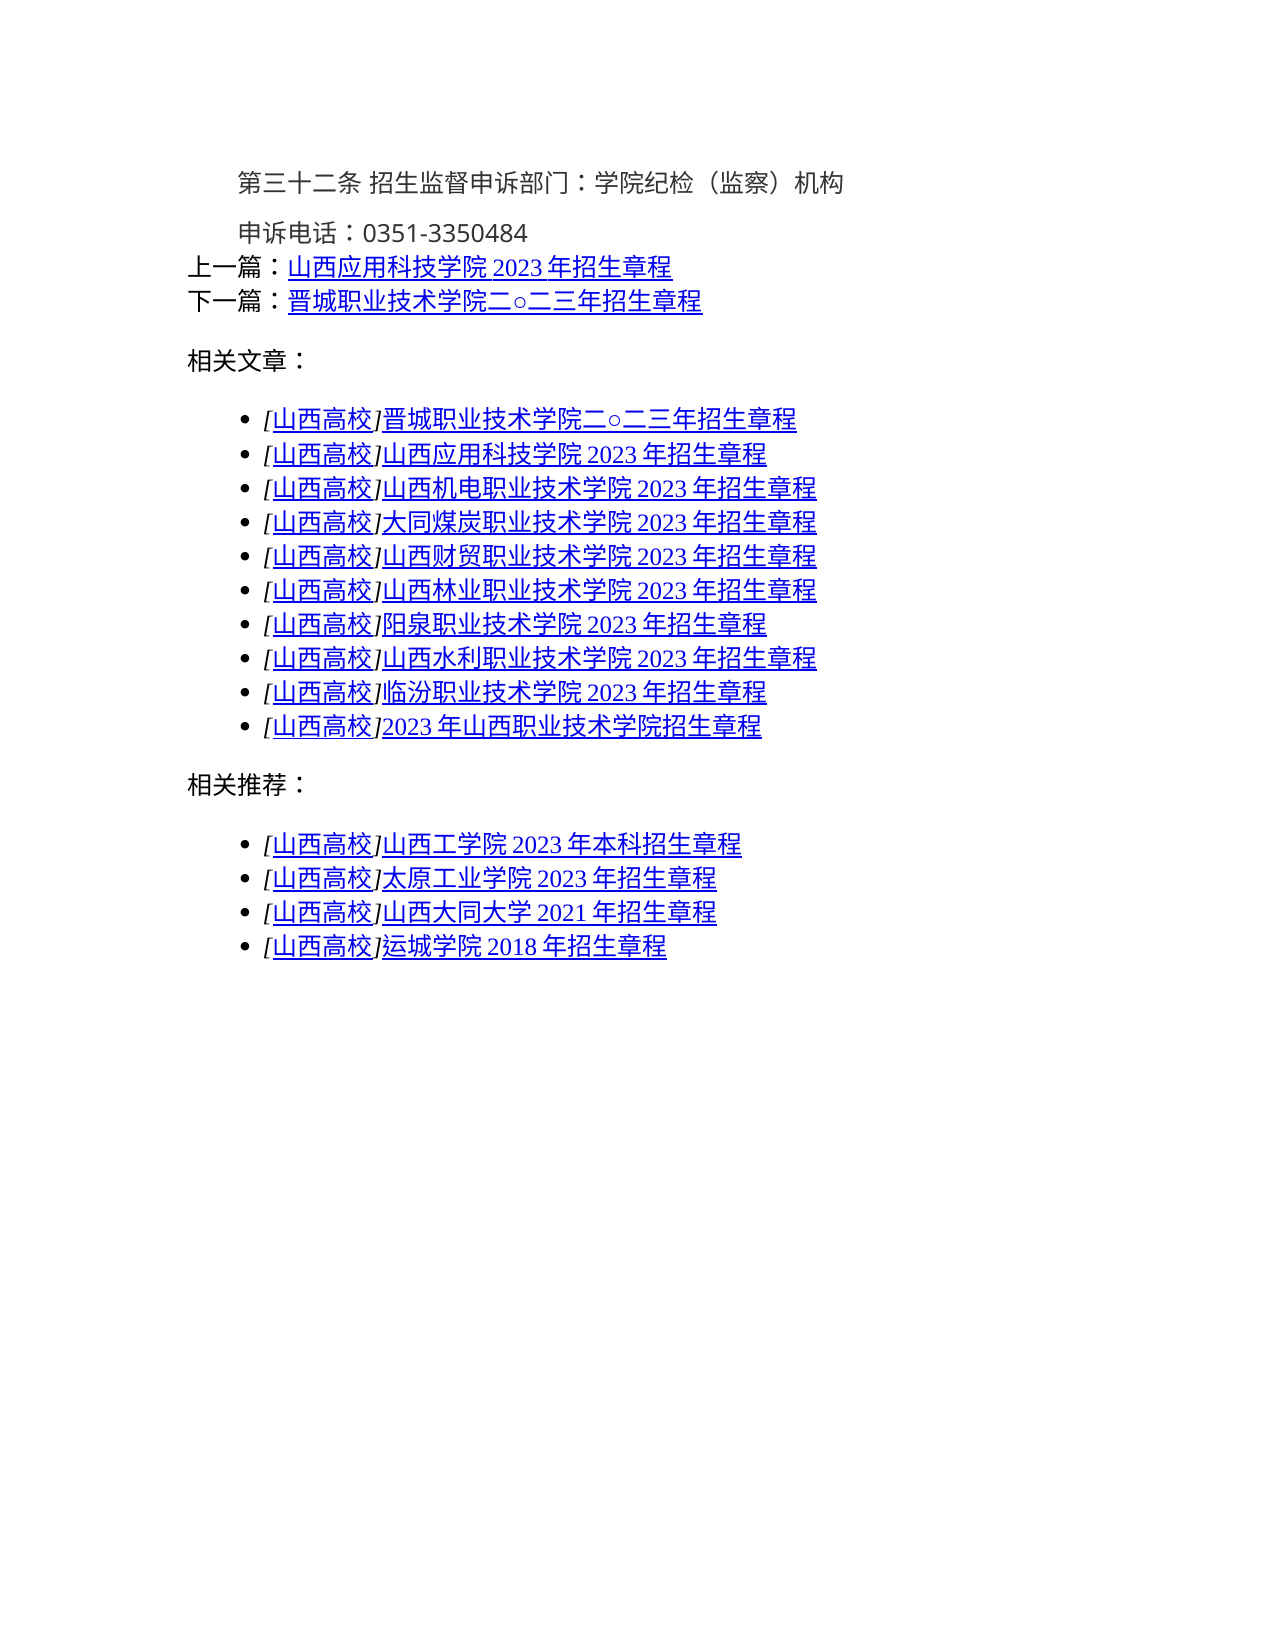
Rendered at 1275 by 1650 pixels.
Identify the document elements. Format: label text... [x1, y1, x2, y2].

list [山西高校]山西林业职业技术学院2023年招生章程 [241, 572, 1087, 607]
list [山西高校]山西工学院2023年本科招生章程 [241, 827, 1087, 861]
text 第三十二条 招生监督申诉部门：学院纪检（监察）机构 [187, 150, 1087, 200]
list [山西高校]太原工业学院2023年招生章程 [241, 861, 1087, 895]
list [山西高校]山西财贸职业技术学院2023年招生章程 [241, 538, 1087, 572]
list [山西高校]山西大同大学2021年招生章程 [241, 895, 1087, 929]
list [山西高校]阳泉职业技术学院2023年招生章程 [241, 607, 1087, 641]
list [山西高校]晋城职业技术学院二○二三年招生章程 [241, 402, 1087, 436]
list [山西高校]山西水利职业技术学院2023年招生章程 [241, 641, 1087, 675]
list [山西高校]2023年山西职业技术学院招生章程 [241, 709, 1087, 743]
text 相关文章： [187, 343, 1087, 377]
list [山西高校]山西机电职业技术学院2023年招生章程 [241, 470, 1087, 504]
text 相关推荐： [187, 768, 1087, 802]
list [山西高校]山西应用科技学院2023年招生章程 [241, 436, 1087, 470]
list [山西高校]大同煤炭职业技术学院2023年招生章程 [241, 504, 1087, 538]
list [山西高校]运城学院2018年招生章程 [241, 929, 1087, 963]
list [山西高校]临汾职业技术学院2023年招生章程 [241, 675, 1087, 709]
text 上一篇：山西应用科技学院2023年招生章程 下一篇：晋城职业技术学院二○二三年招生章程 [187, 250, 1087, 318]
text 申诉电话：0351-3350484 [187, 200, 1087, 250]
